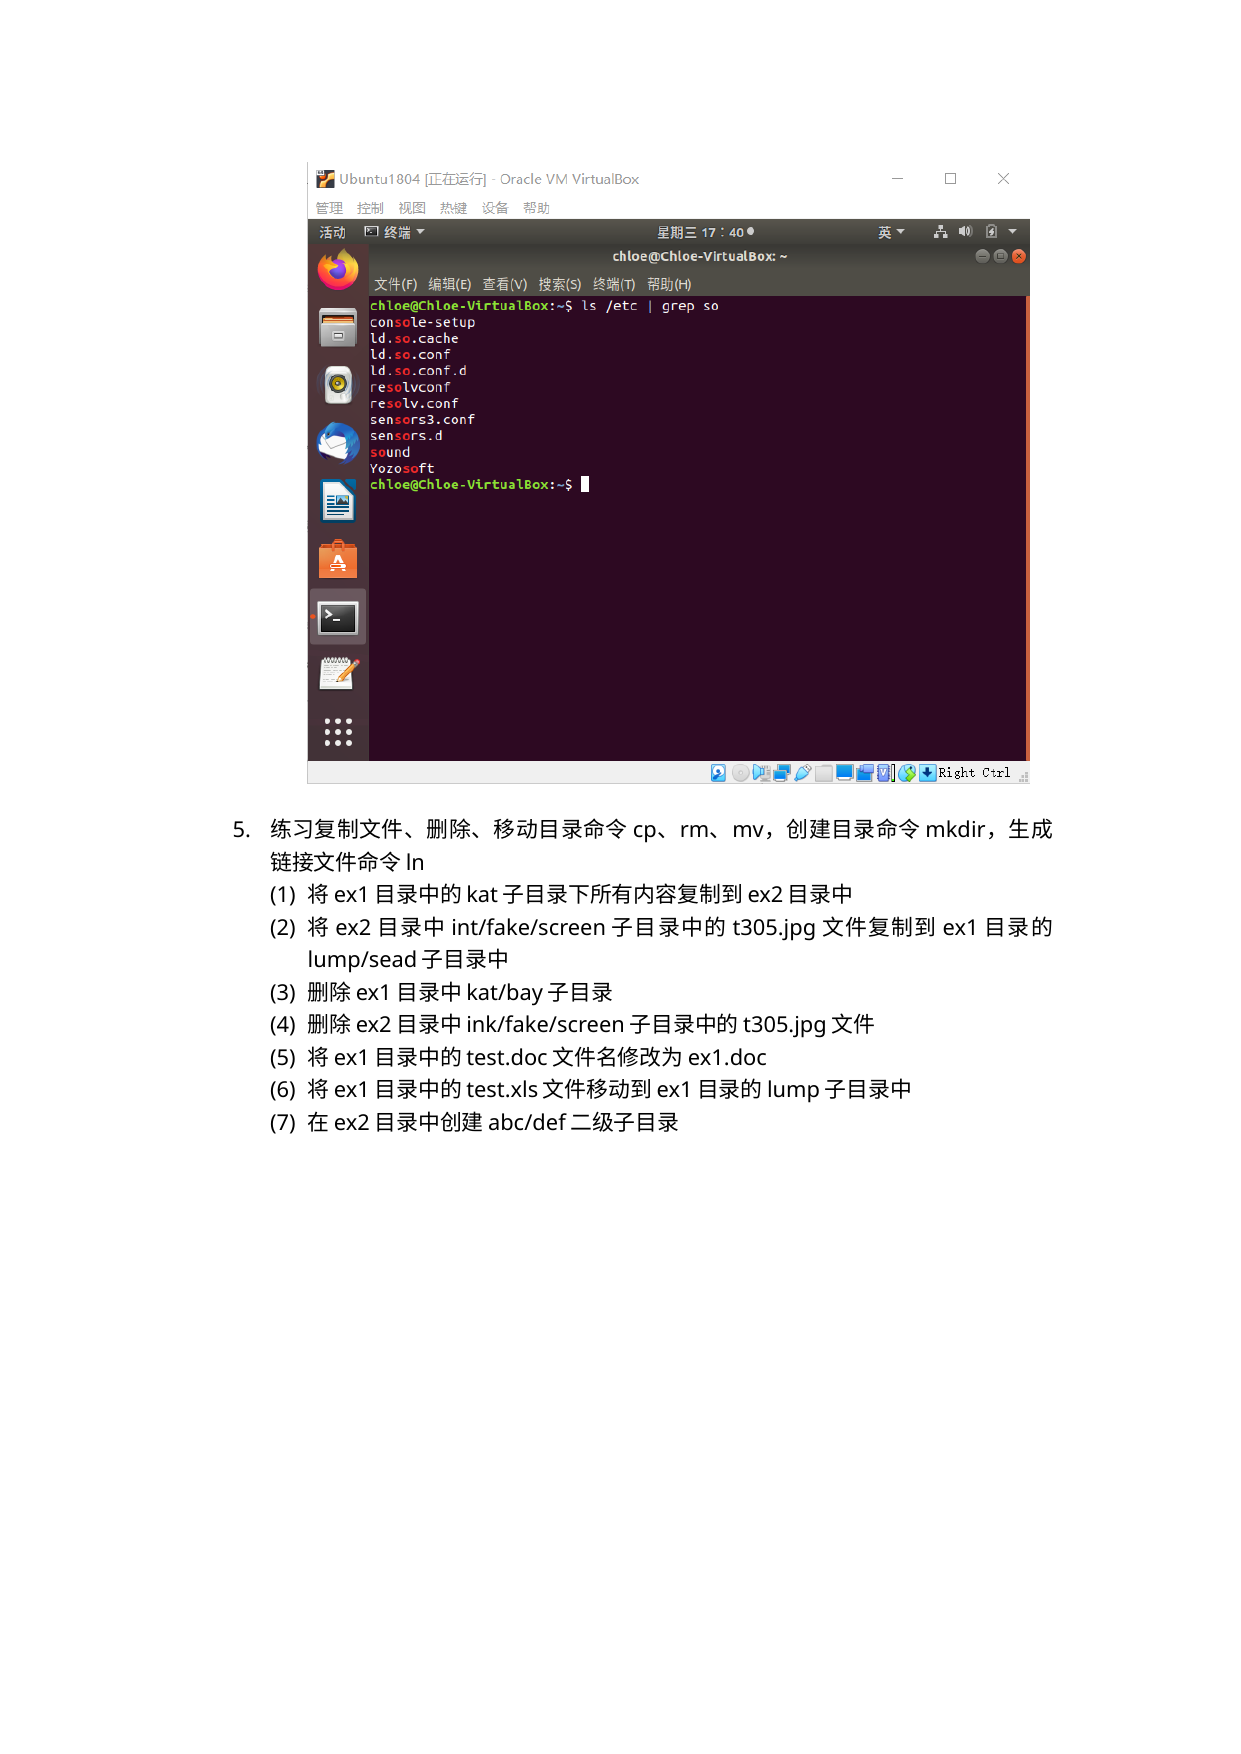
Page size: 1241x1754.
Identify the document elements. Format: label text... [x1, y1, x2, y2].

picture [307, 162, 1030, 784]
list 将ex1目录中的test.doc文件名修改为ex1.doc [270, 1039, 1053, 1072]
list 练习复制文件、删除、移动目录命令cp、rm、mv，创建目录命令mkdir，生成链接文件命令ln [232, 812, 1053, 877]
list 在ex2目录中创建abc/def二级子目录 [270, 1104, 1053, 1137]
list 删除ex2目录中ink/fake/screen子目录中的t305.jpg文件 [270, 1007, 1053, 1039]
list 将ex1目录中的test.xls文件移动到ex1目录的lump子目录中 [270, 1072, 1053, 1104]
list 将ex2目录中int/fake/screen子目录中的t305.jpg文件复制到ex1目录的lump/sead子目录中 [270, 909, 1053, 974]
list 删除ex1目录中kat/bay子目录 [270, 974, 1053, 1007]
list 将ex1目录中的kat子目录下所有内容复制到ex2目录中 [270, 877, 1053, 909]
